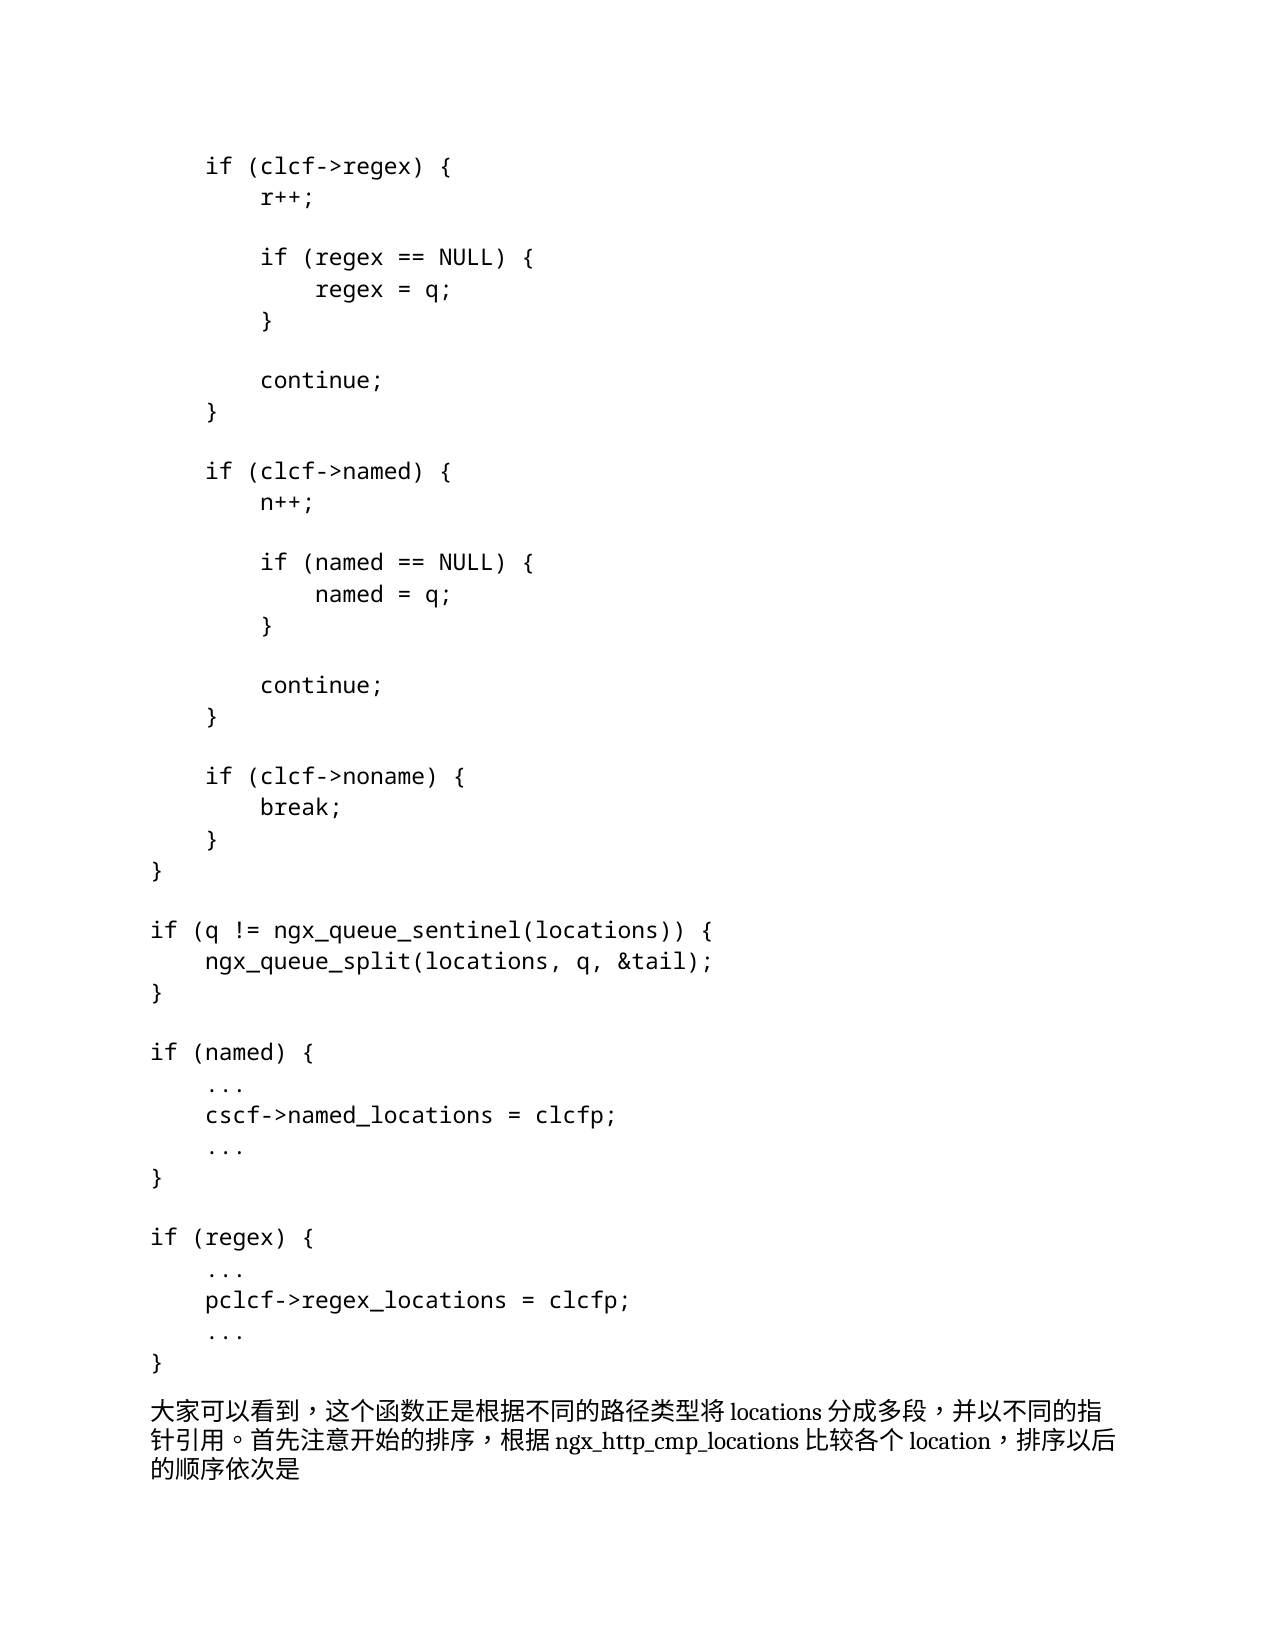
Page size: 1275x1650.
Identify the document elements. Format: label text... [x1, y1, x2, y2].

text 大家可以看到，这个函数正是根据不同的路径类型将locations分成多段，并以不同的指针引用。首先注意开始的排序，根据ngx_http_cmp_locations比较各个location，排序以后的顺序依次是 [150, 1398, 1125, 1484]
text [150, 150, 1125, 1377]
